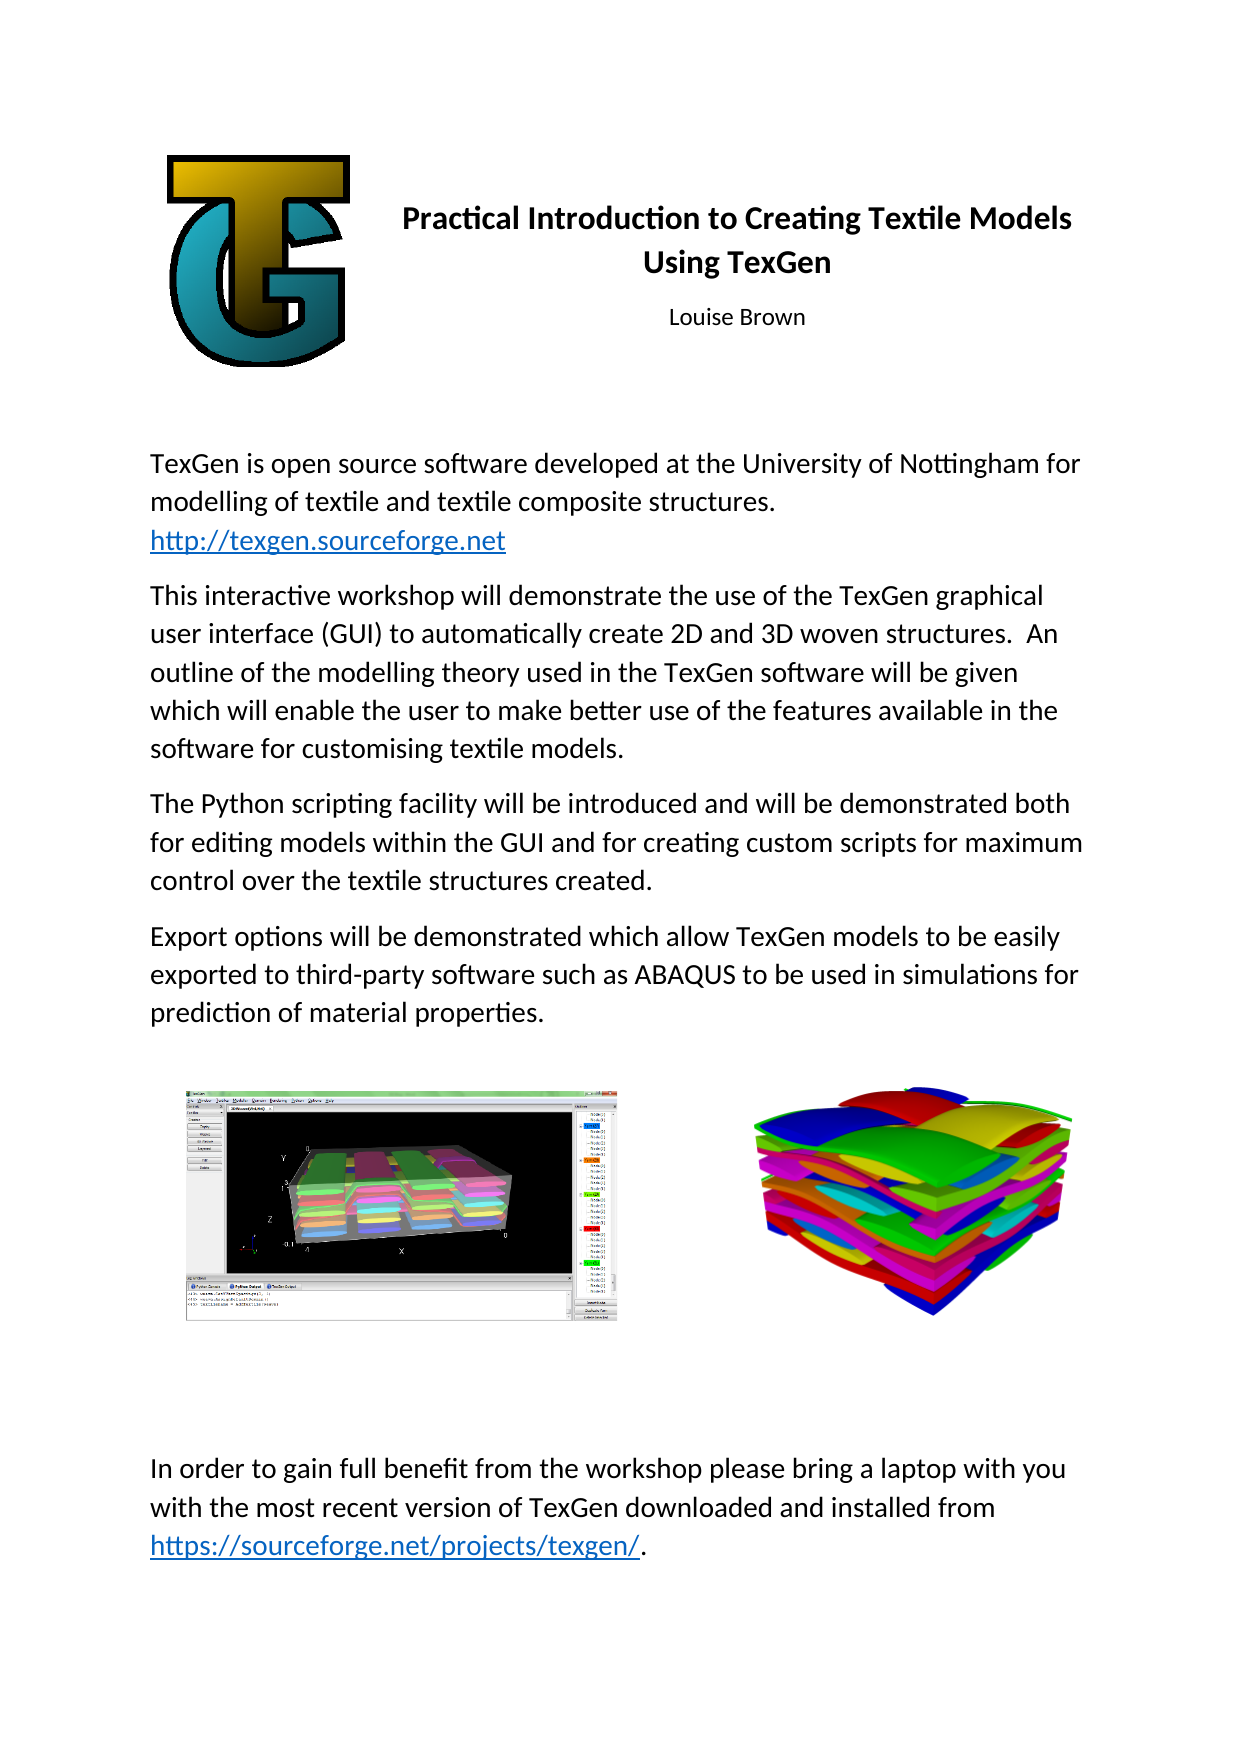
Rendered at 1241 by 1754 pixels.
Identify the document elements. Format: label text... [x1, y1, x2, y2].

text This interactive workshop will demonstrate the use of the TexGen graphical user interface (GUI) to automatically create 2D and 3D woven structures. An outline of the modelling theory used in the TexGen software will be given which will enable the user to make better use of the features available in the software for customising textile models. [150, 577, 1090, 766]
text The Python scripting facility will be introduced and will be demonstrated both for editing models within the GUI and for creating custom scripts for maximum control over the textile structures created. [150, 786, 1090, 898]
text TexGen is open source software developed at the University of Nottingham for modelling of textile and textile composite structures. http://texgen.sourceforge.net [150, 445, 1090, 557]
text Practical Introduction to Creating Textile Models Using TexGen [366, 197, 1090, 282]
text Louise Brown [366, 301, 1090, 332]
text In order to gain full benefit from the workshop please bring a laptop with you with the most recent version of TexGen downloaded and installed from https://sourceforge.net/projects/texgen/. [150, 1451, 1090, 1563]
text Export options will be demonstrated which allow TexGen models to be easily exported to third-party software such as ABAQUS to be used in simulations for prediction of material properties. [150, 918, 1090, 1030]
picture [150, 150, 366, 366]
picture [186, 1091, 618, 1321]
picture [746, 1082, 1077, 1321]
